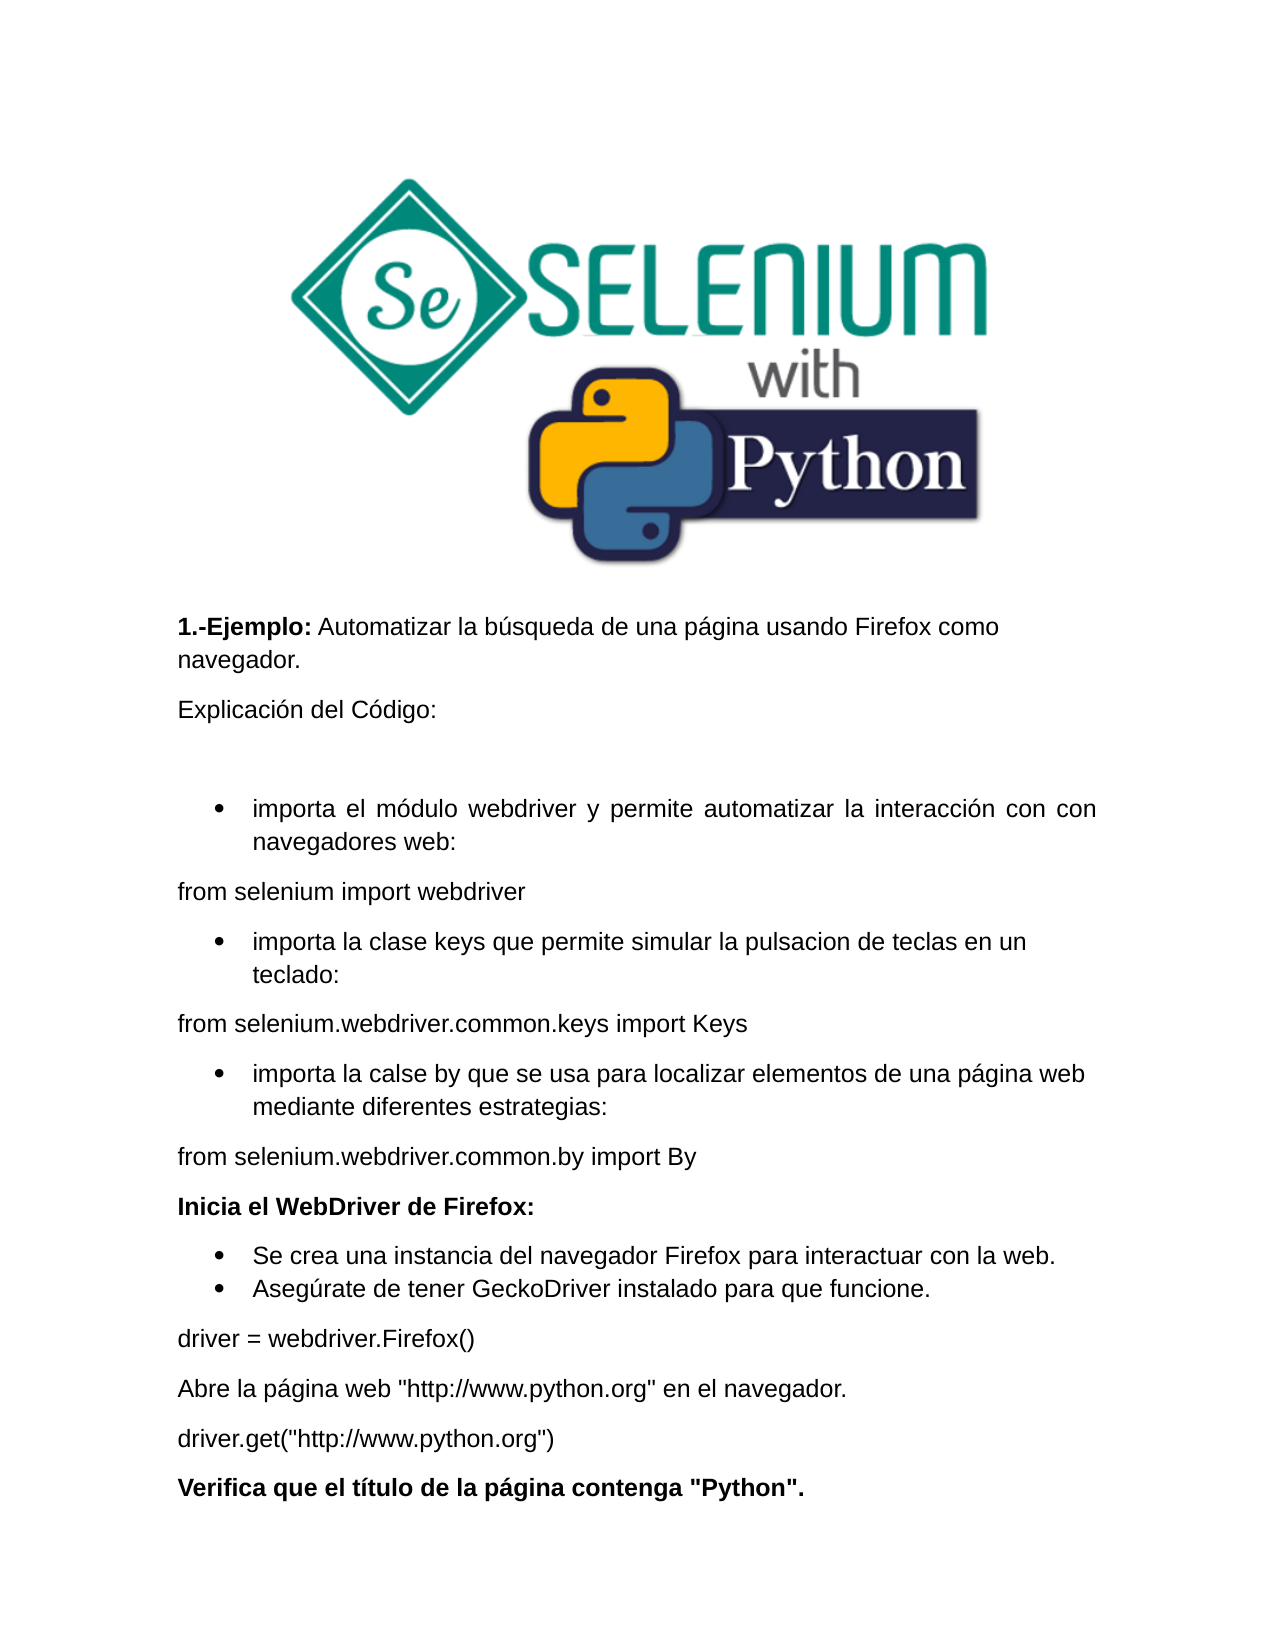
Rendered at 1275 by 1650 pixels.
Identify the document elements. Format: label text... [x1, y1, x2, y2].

text from selenium.webdriver.common.keys import Keys [177, 1009, 1098, 1038]
list importa la clase keys que permite simular la pulsacion de teclas en un teclado: [215, 927, 1098, 988]
list importa el módulo webdriver y permite automatizar la interacción con con navegadores web: [215, 794, 1098, 856]
text Verifica que el título de la página contenga "Python". [177, 1473, 1098, 1502]
text 1.-Ejemplo: Automatizar la búsqueda de una página usando Firefox como navegador. [177, 612, 1098, 674]
list importa la calse by que se usa para localizar elementos de una página web mediante diferentes estrategias: [215, 1059, 1098, 1121]
text driver.get("http://www.python.org") [177, 1424, 1098, 1452]
text Inicia el WebDriver de Firefox: [177, 1192, 1098, 1220]
text from selenium import webdriver [177, 877, 1098, 906]
list Asegúrate de tener GeckoDriver instalado para que funcione. [215, 1274, 1098, 1303]
picture [222, 147, 1053, 591]
text from selenium.webdriver.common.by import By [177, 1142, 1098, 1171]
text Abre la página web "http://www.python.org" en el navegador. [177, 1374, 1098, 1403]
text driver = webdriver.Firefox() [177, 1324, 1098, 1353]
list Se crea una instancia del navegador Firefox para interactuar con la web. [215, 1241, 1098, 1270]
text Explicación del Código: [177, 695, 1098, 723]
